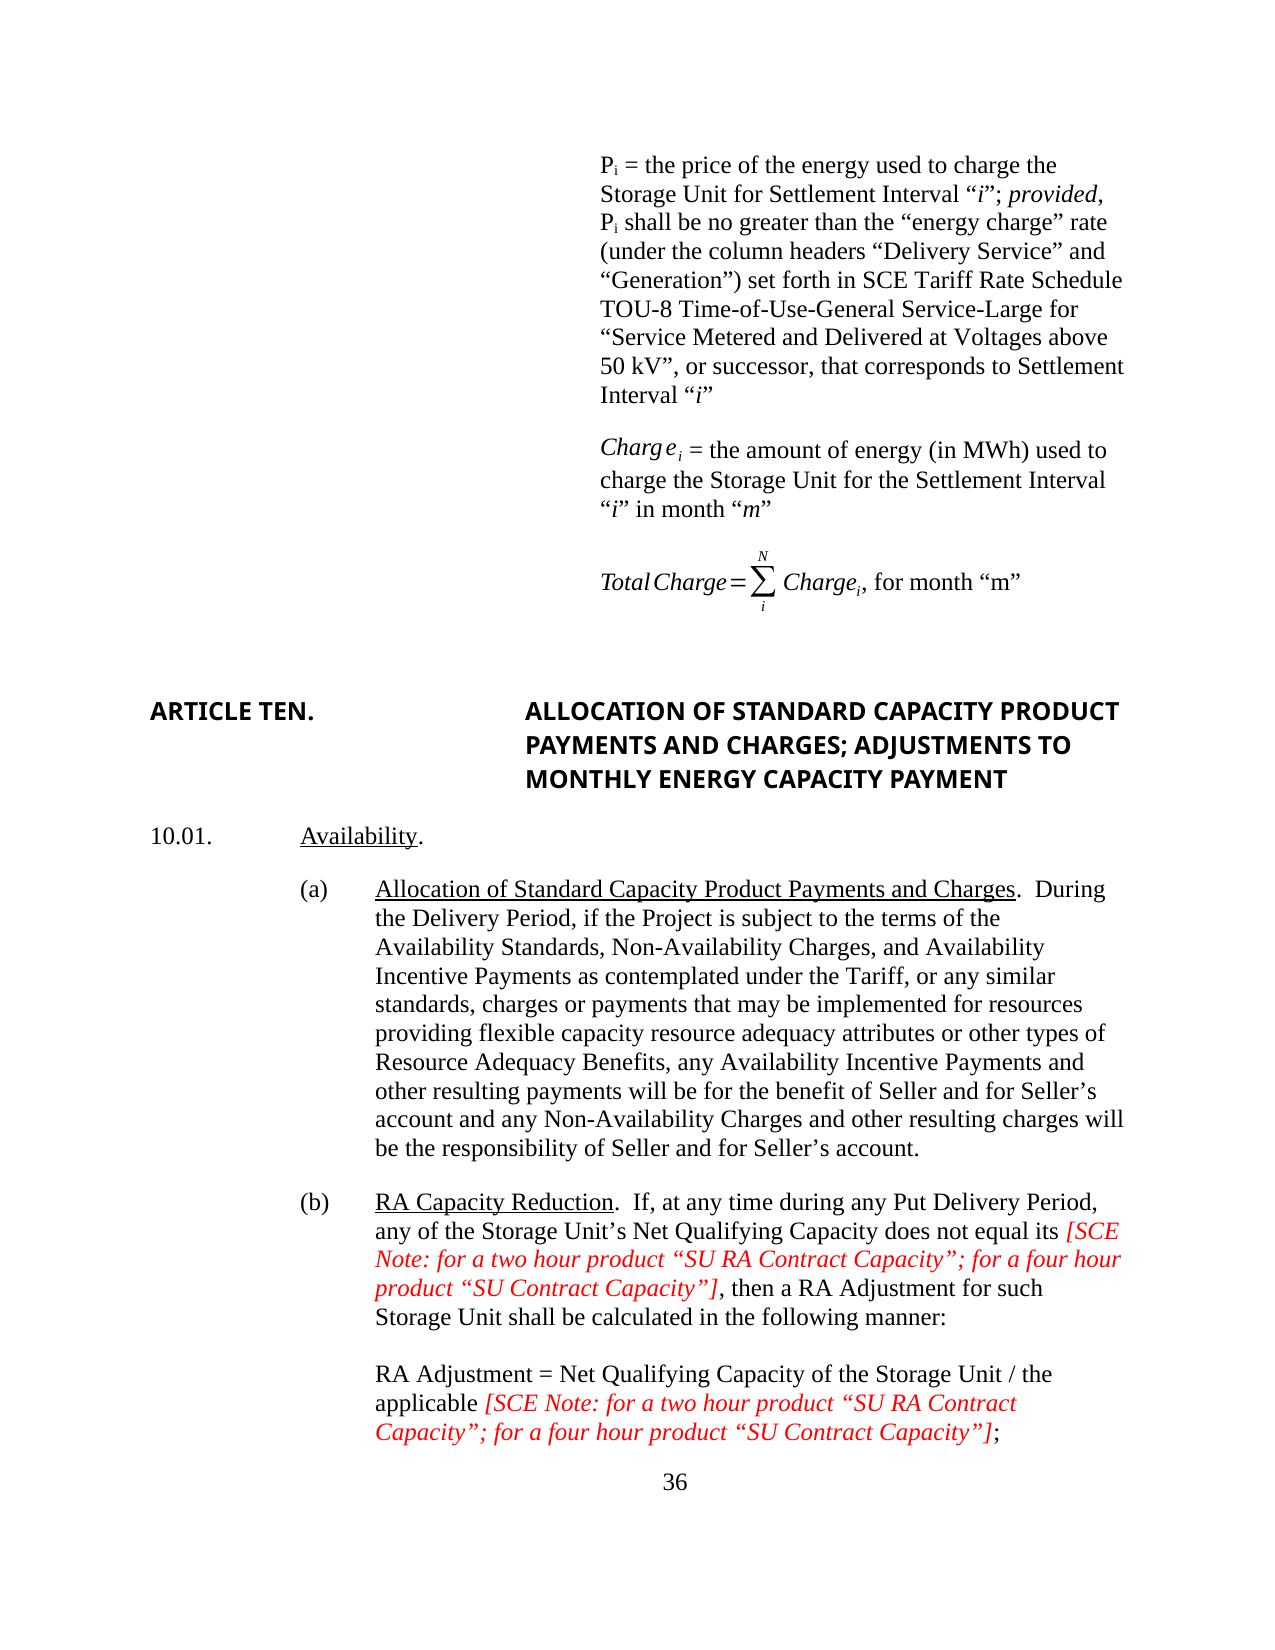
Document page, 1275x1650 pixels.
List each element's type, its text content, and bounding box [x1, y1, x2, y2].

subtitle = the amount of energy (in MWh) used to charge the Storage Unit for the Settlement Interval “i” in month “m” [600, 434, 1125, 523]
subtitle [300, 1187, 1125, 1446]
subtitle Allocation of Standard Capacity Product Payments and Charges. During the Delivery Period, if the Project is subject to the terms of the Availability Standards, Non-Availability Charges, and Availability Incentive Payments as contemplated under the Tariff, or any similar standards, charges or payments that may be implemented for resources providing flexible capacity resource adequacy attributes or other types of Resource Adequacy Benefits, any Availability Incentive Payments and other resulting payments will be for the benefit of Seller and for Seller’s account and any Non-Availability Charges and other resulting charges will be the responsibility of Seller and for Seller’s account. [300, 874, 1125, 1162]
subtitle , for month “m” [600, 548, 1125, 615]
subtitle Allocation of Standard capacity product payments and charges; ADJUSTMENTS TO MONTHLY ENERGY CAPACITY PAYMENT [150, 694, 1125, 796]
subtitle Pi = the price of the energy used to charge the Storage Unit for Settlement Interval “i”; provided, Pi shall be no greater than the “energy charge” rate (under the column headers “Delivery Service” and “Generation”) set forth in SCE Tariff Rate Schedule TOU-8 Time-of-Use-General Service-Large for “Service Metered and Delivered at Voltages above 50 kV”, or successor, that corresponds to Settlement Interval “i” [600, 150, 1125, 409]
subtitle Availability. [150, 821, 1125, 849]
